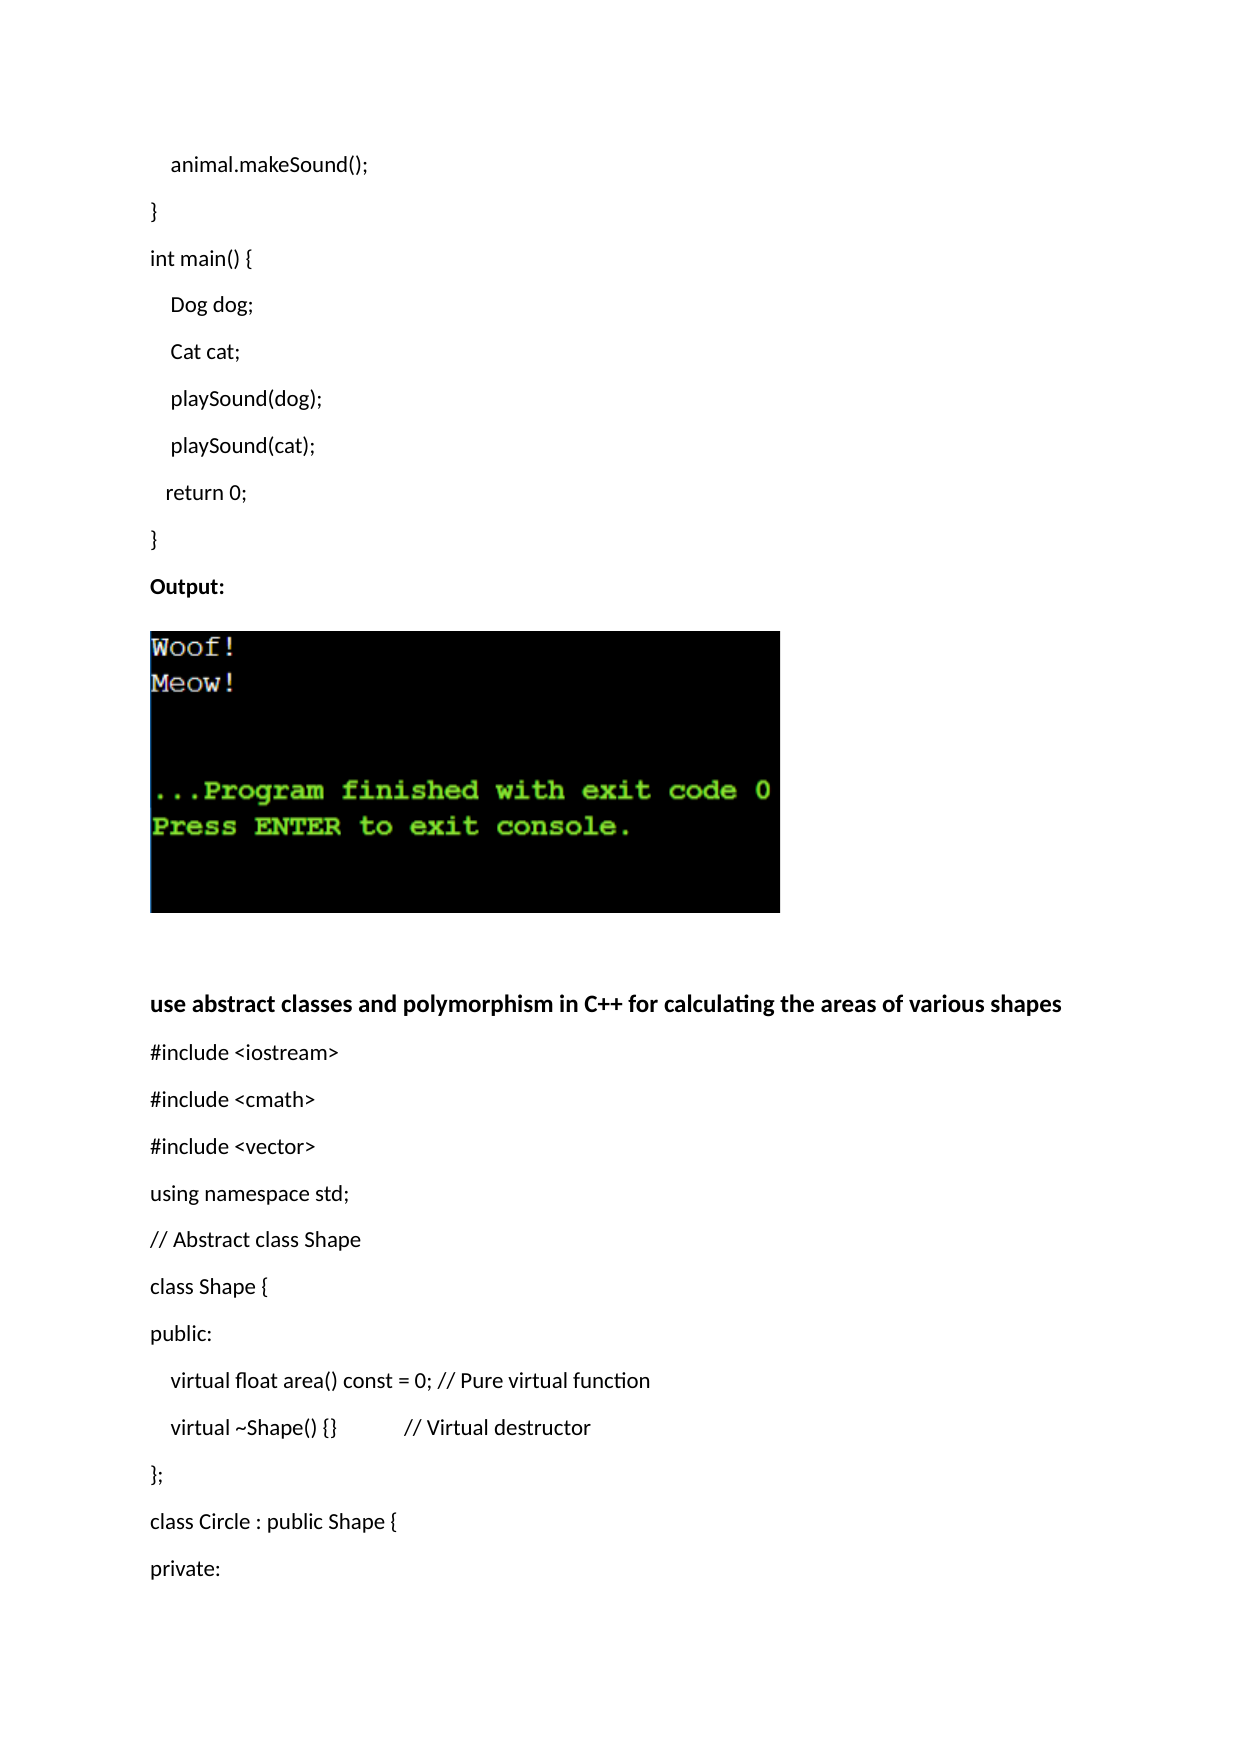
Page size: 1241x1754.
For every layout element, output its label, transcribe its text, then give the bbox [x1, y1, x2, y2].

picture [150, 631, 780, 913]
text // Abstract class Shape [150, 1226, 1090, 1254]
text Cat cat; [150, 337, 1090, 366]
text virtual float area() const = 0; // Pure virtual function [150, 1366, 1090, 1394]
text }; [150, 1460, 1090, 1488]
text return 0; [150, 478, 1090, 506]
text Output: [150, 572, 1090, 600]
text class Shape { [150, 1272, 1090, 1301]
text class Circle : public Shape { [150, 1507, 1090, 1535]
text animal.makeSound(); [150, 150, 1090, 178]
text } [150, 197, 1090, 225]
text playSound(dog); [150, 384, 1090, 412]
text using namespace std; [150, 1179, 1090, 1207]
text private: [150, 1554, 1090, 1582]
text #include <cmath> [150, 1085, 1090, 1113]
text playSound(cat); [150, 431, 1090, 459]
text #include <iostream> [150, 1038, 1090, 1066]
text } [150, 525, 1090, 553]
text use abstract classes and polymorphism in C++ for calculating the areas of various shapes [150, 988, 1090, 1019]
text int main() { [150, 244, 1090, 272]
text Dog dog; [150, 291, 1090, 319]
text virtual ~Shape() {} // Virtual destructor [150, 1413, 1090, 1441]
text #include <vector> [150, 1132, 1090, 1160]
text public: [150, 1319, 1090, 1347]
